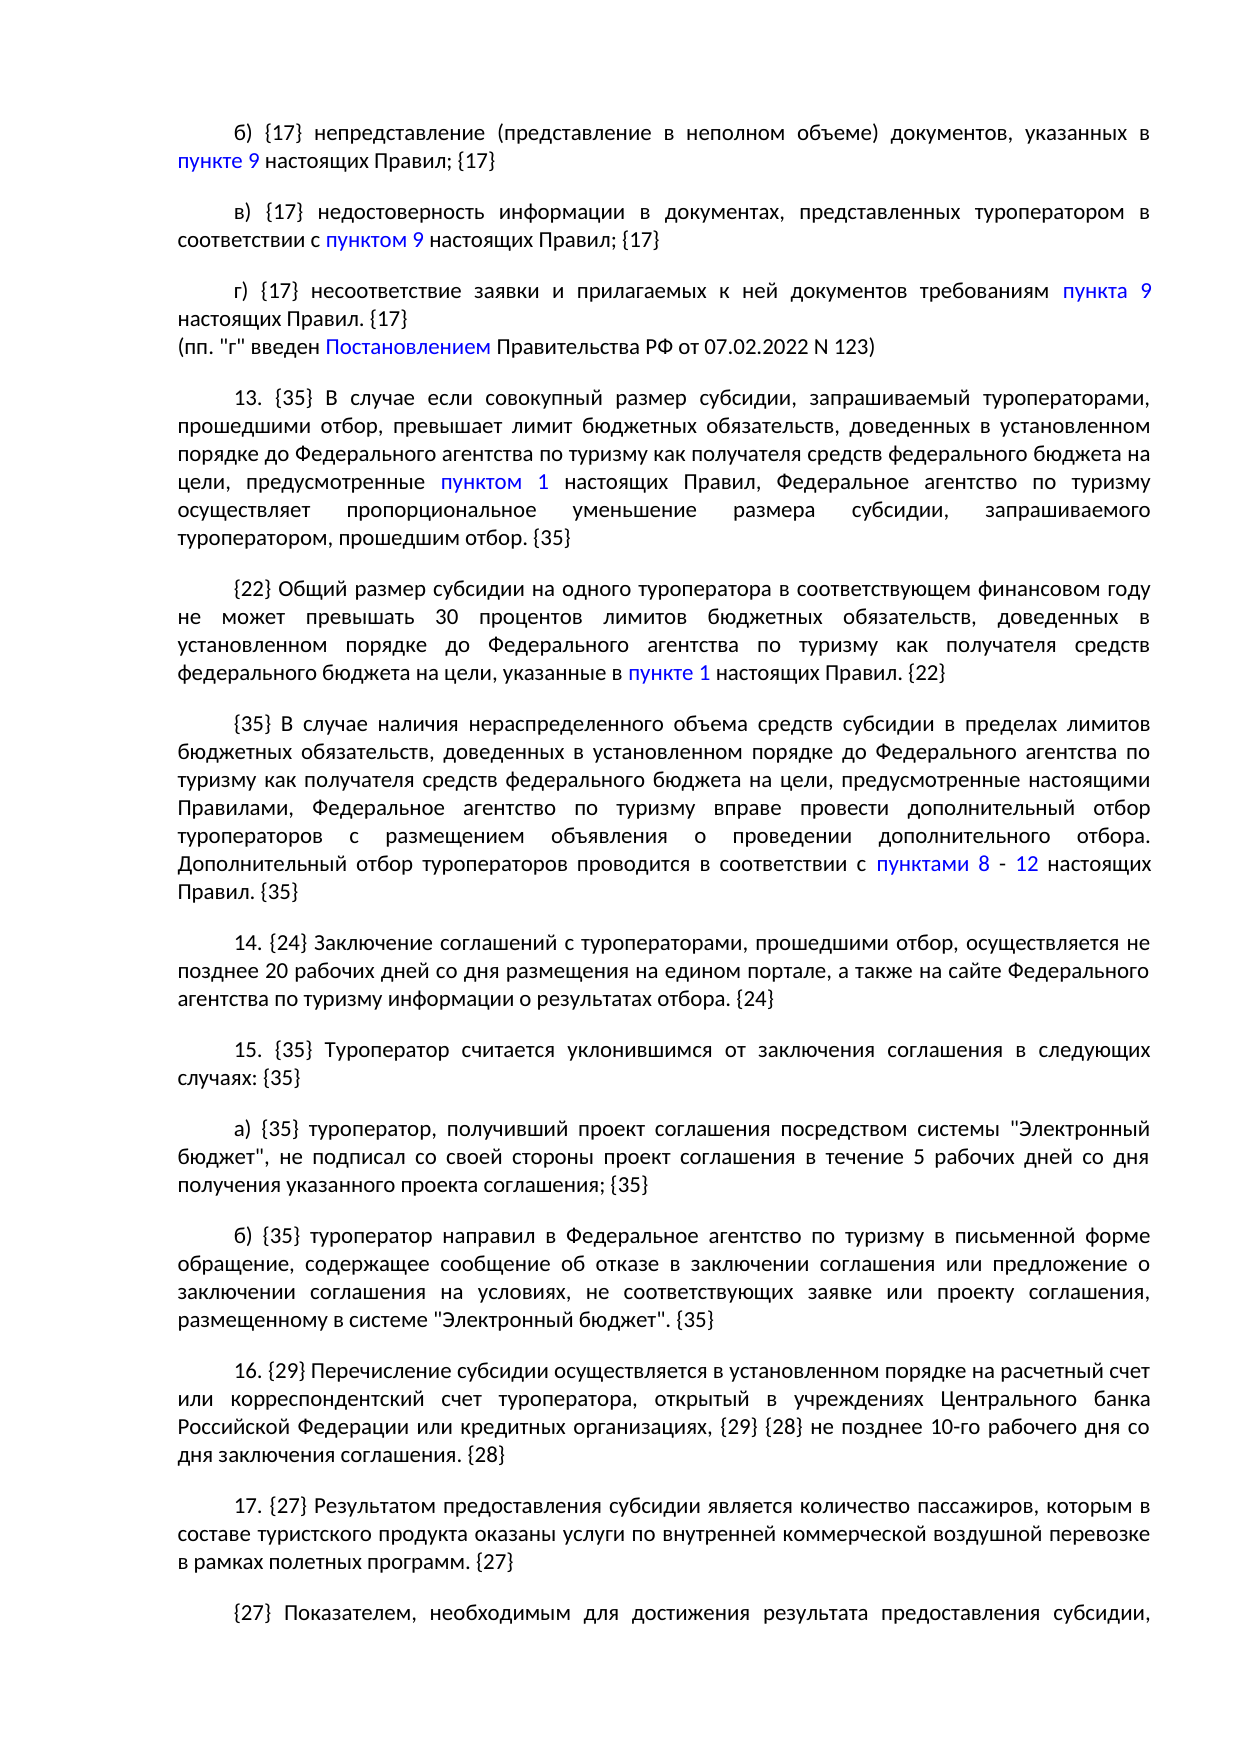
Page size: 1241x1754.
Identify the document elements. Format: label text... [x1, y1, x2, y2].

text г) {17} несоответствие заявки и прилагаемых к ней документов требованиям пункта 9 настоящих Правил. {17} [177, 276, 1152, 332]
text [177, 1598, 1152, 1626]
text 14. {24} Заключение соглашений с туроператорами, прошедшими отбор, осуществляется не позднее 20 рабочих дней со дня размещения на едином портале, а также на сайте Федерального агентства по туризму информации о результатах отбора. {24} [177, 928, 1152, 1012]
text 15. {35} Туроператор считается уклонившимся от заключения соглашения в следующих случаях: {35} [177, 1035, 1152, 1091]
text б) {35} туроператор направил в Федеральное агентство по туризму в письменной форме обращение, содержащее сообщение об отказе в заключении соглашения или предложение о заключении соглашения на условиях, не соответствующих заявке или проекту соглашения, размещенному в системе "Электронный бюджет". {35} [177, 1221, 1152, 1333]
text а) {35} туроператор, получивший проект соглашения посредством системы "Электронный бюджет", не подписал со своей стороны проект соглашения в течение 5 рабочих дней со дня получения указанного проекта соглашения; {35} [177, 1114, 1152, 1198]
text (пп. "г" введен Постановлением Правительства РФ от 07.02.2022 N 123) [177, 332, 1152, 360]
text {22} Общий размер субсидии на одного туроператора в соответствующем финансовом году не может превышать 30 процентов лимитов бюджетных обязательств, доведенных в установленном порядке до Федерального агентства по туризму как получателя средств федерального бюджета на цели, указанные в пункте 1 настоящих Правил. {22} [177, 574, 1152, 686]
text 13. {35} В случае если совокупный размер субсидии, запрашиваемый туроператорами, прошедшими отбор, превышает лимит бюджетных обязательств, доведенных в установленном порядке до Федерального агентства по туризму как получателя средств федерального бюджета на цели, предусмотренные пунктом 1 настоящих Правил, Федеральное агентство по туризму осуществляет пропорциональное уменьшение размера субсидии, запрашиваемого туроператором, прошедшим отбор. {35} [177, 383, 1152, 551]
text б) {17} непредставление (представление в неполном объеме) документов, указанных в пункте 9 настоящих Правил; {17} [177, 118, 1152, 174]
text 16. {29} Перечисление субсидии осуществляется в установленном порядке на расчетный счет или корреспондентский счет туроператора, открытый в учреждениях Центрального банка Российской Федерации или кредитных организациях, {29} {28} не позднее 10-го рабочего дня со дня заключения соглашения. {28} [177, 1356, 1152, 1468]
text {35} В случае наличия нераспределенного объема средств субсидии в пределах лимитов бюджетных обязательств, доведенных в установленном порядке до Федерального агентства по туризму как получателя средств федерального бюджета на цели, предусмотренные настоящими Правилами, Федеральное агентство по туризму вправе провести дополнительный отбор туроператоров с размещением объявления о проведении дополнительного отбора. Дополнительный отбор туроператоров проводится в соответствии с пунктами 8 - 12 настоящих Правил. {35} [177, 709, 1152, 905]
text 17. {27} Результатом предоставления субсидии является количество пассажиров, которым в составе туристского продукта оказаны услуги по внутренней коммерческой воздушной перевозке в рамках полетных программ. {27} [177, 1491, 1152, 1575]
text в) {17} недостоверность информации в документах, представленных туроператором в соответствии с пунктом 9 настоящих Правил; {17} [177, 197, 1152, 253]
